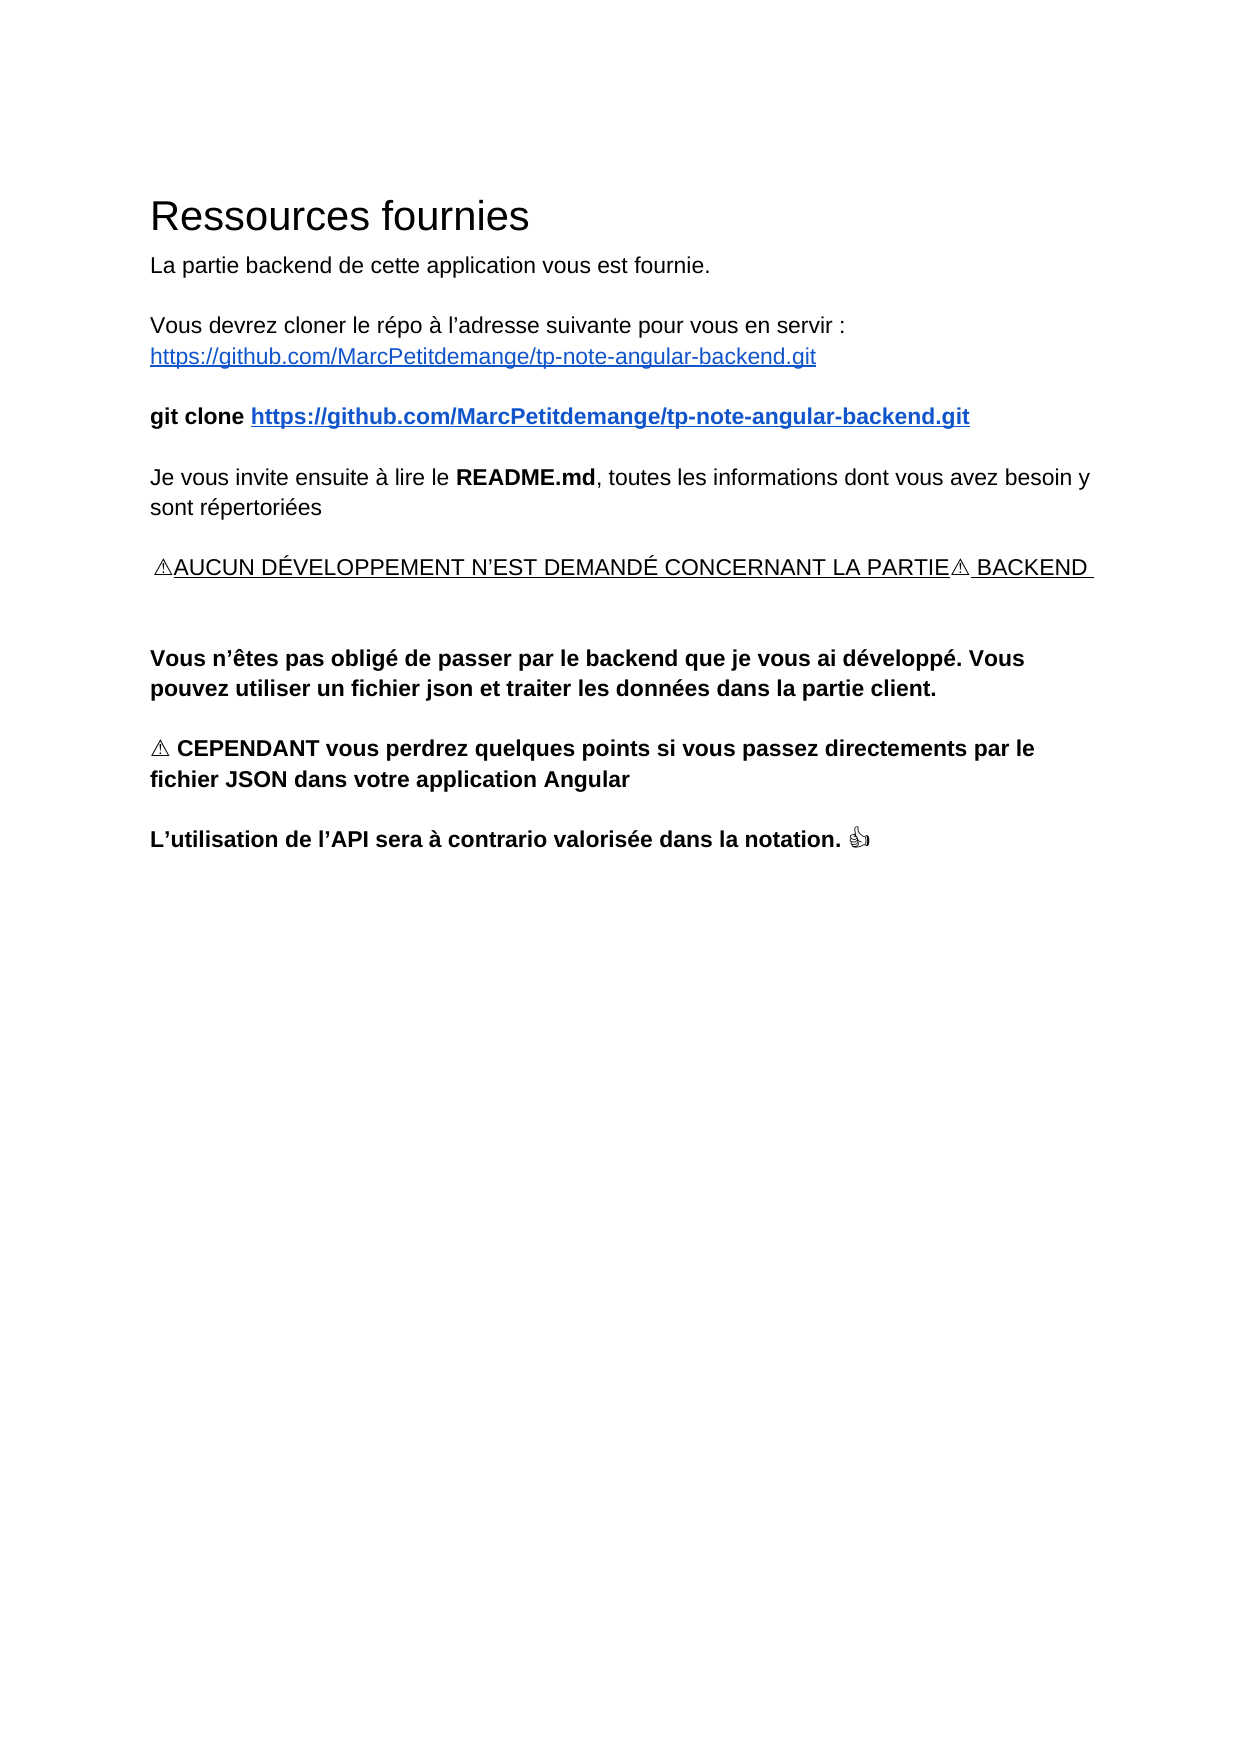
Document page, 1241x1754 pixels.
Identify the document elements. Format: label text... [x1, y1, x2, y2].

text Je vous invite ensuite à lire le README.md, toutes les informations dont vous avez besoin y sont répertoriées [150, 463, 1090, 520]
text ⚠️AUCUN DÉVELOPPEMENT N’EST DEMANDÉ CONCERNANT LA PARTIE⚠️ BACKEND [150, 554, 1090, 581]
text git clone https://github.com/MarcPetitdemange/tp-note-angular-backend.git [150, 403, 1090, 429]
text ⚠️ CEPENDANT vous perdrez quelques points si vous passez directements par le fichier JSON dans votre application Angular [150, 735, 1090, 792]
text L’utilisation de l’API sera à contrario valorisée dans la notation. 👍🏼 [150, 826, 1090, 852]
subtitle Ressources fournies [150, 192, 1090, 239]
text Vous devrez cloner le répo à l’adresse suivante pour vous en servir : https://github.com/MarcPetitdemange/tp-note-angular-backend.git [150, 312, 1090, 369]
text Vous n’êtes pas obligé de passer par le backend que je vous ai développé. Vous pouvez utiliser un fichier json et traiter les données dans la partie client. [150, 645, 1090, 701]
text La partie backend de cette application vous est fournie. [150, 252, 1090, 278]
